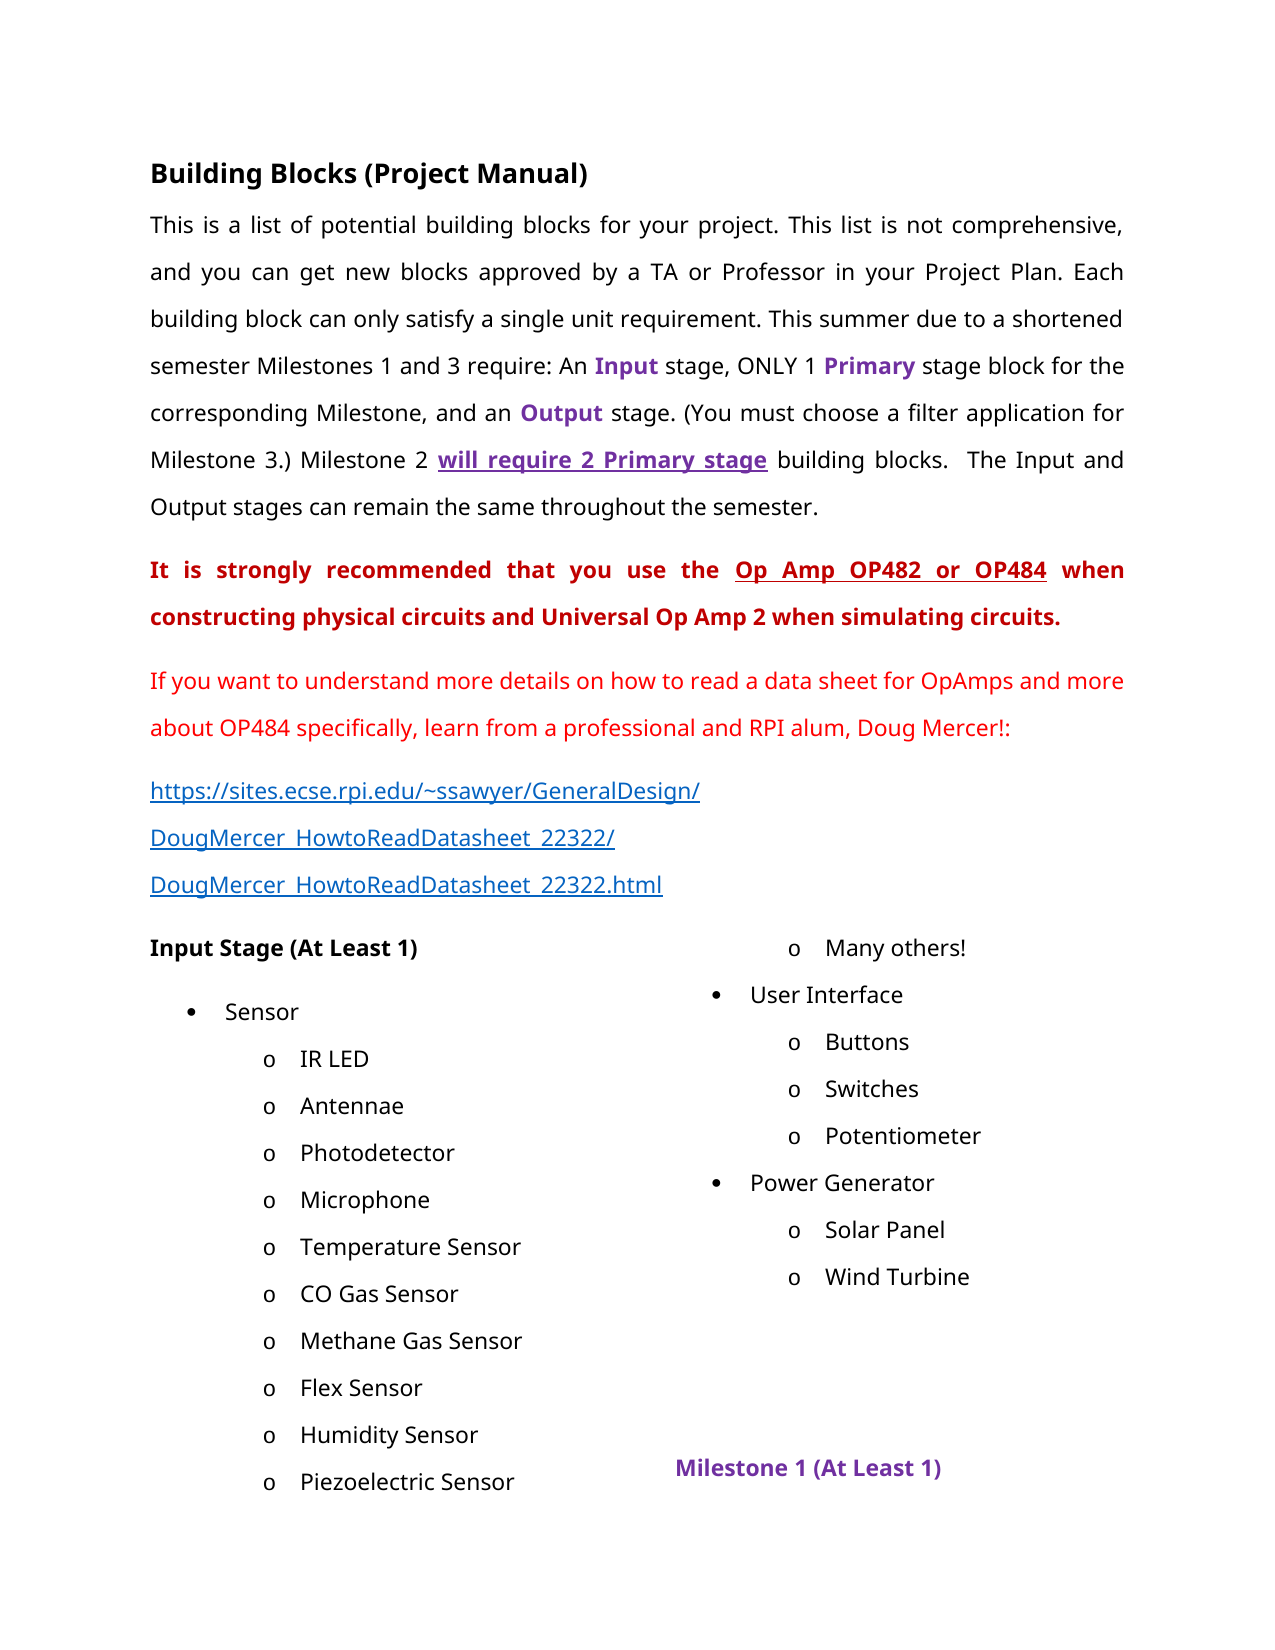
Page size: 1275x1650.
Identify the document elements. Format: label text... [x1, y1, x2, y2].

list Piezoelectric Sensor [262, 1466, 600, 1497]
list Solar Panel [787, 1214, 1125, 1245]
list Potentiometer [787, 1120, 1125, 1152]
list Photodetector [262, 1137, 600, 1168]
list Buttons [787, 1026, 1125, 1058]
text https://sites.ecse.rpi.edu/~ssawyer/GeneralDesign/DougMercer_HowtoReadDatasheet_22322/DougMercer_HowtoReadDatasheet_22322.html [150, 775, 1125, 900]
text Milestone 1 (At Least 1) [675, 1452, 1125, 1483]
list Antennae [262, 1090, 600, 1121]
list Sensor [187, 996, 600, 1027]
list Humidity Sensor [262, 1419, 600, 1450]
text This is a list of potential building blocks for your project. This list is not comprehensive, and you can get new blocks approved by a TA or Professor in your Project Plan. Each building block can only satisfy a single unit requirement. This summer due to a shortened semester Milestones 1 and 3 require: An Input stage, ONLY 1 Primary stage block for the corresponding Milestone, and an Output stage. (You must choose a filter application for Milestone 3.) Milestone 2 will require 2 Primary stage building blocks. The Input and Output stages can remain the same throughout the semester. [150, 209, 1125, 522]
list Methane Gas Sensor [262, 1325, 600, 1356]
list Flex Sensor [262, 1372, 600, 1403]
list Switches [787, 1073, 1125, 1104]
list CO Gas Sensor [262, 1278, 600, 1309]
list User Interface [712, 979, 1125, 1011]
subtitle Building Blocks (Project Manual) [150, 154, 1125, 191]
list IR LED [262, 1043, 600, 1074]
text Input Stage (At Least 1) [150, 932, 600, 964]
list Power Generator [712, 1167, 1125, 1198]
list Many others! [787, 932, 1125, 964]
list Wind Turbine [787, 1261, 1125, 1292]
text If you want to understand more details on how to read a data sheet for OpAmps and more about OP484 specifically, learn from a professional and RPI alum, Doug Mercer!: [150, 665, 1125, 743]
text It is strongly recommended that you use the Op Amp OP482 or OP484 when constructing physical circuits and Universal Op Amp 2 when simulating circuits. [150, 554, 1125, 632]
list Microphone [262, 1184, 600, 1215]
list Temperature Sensor [262, 1231, 600, 1262]
